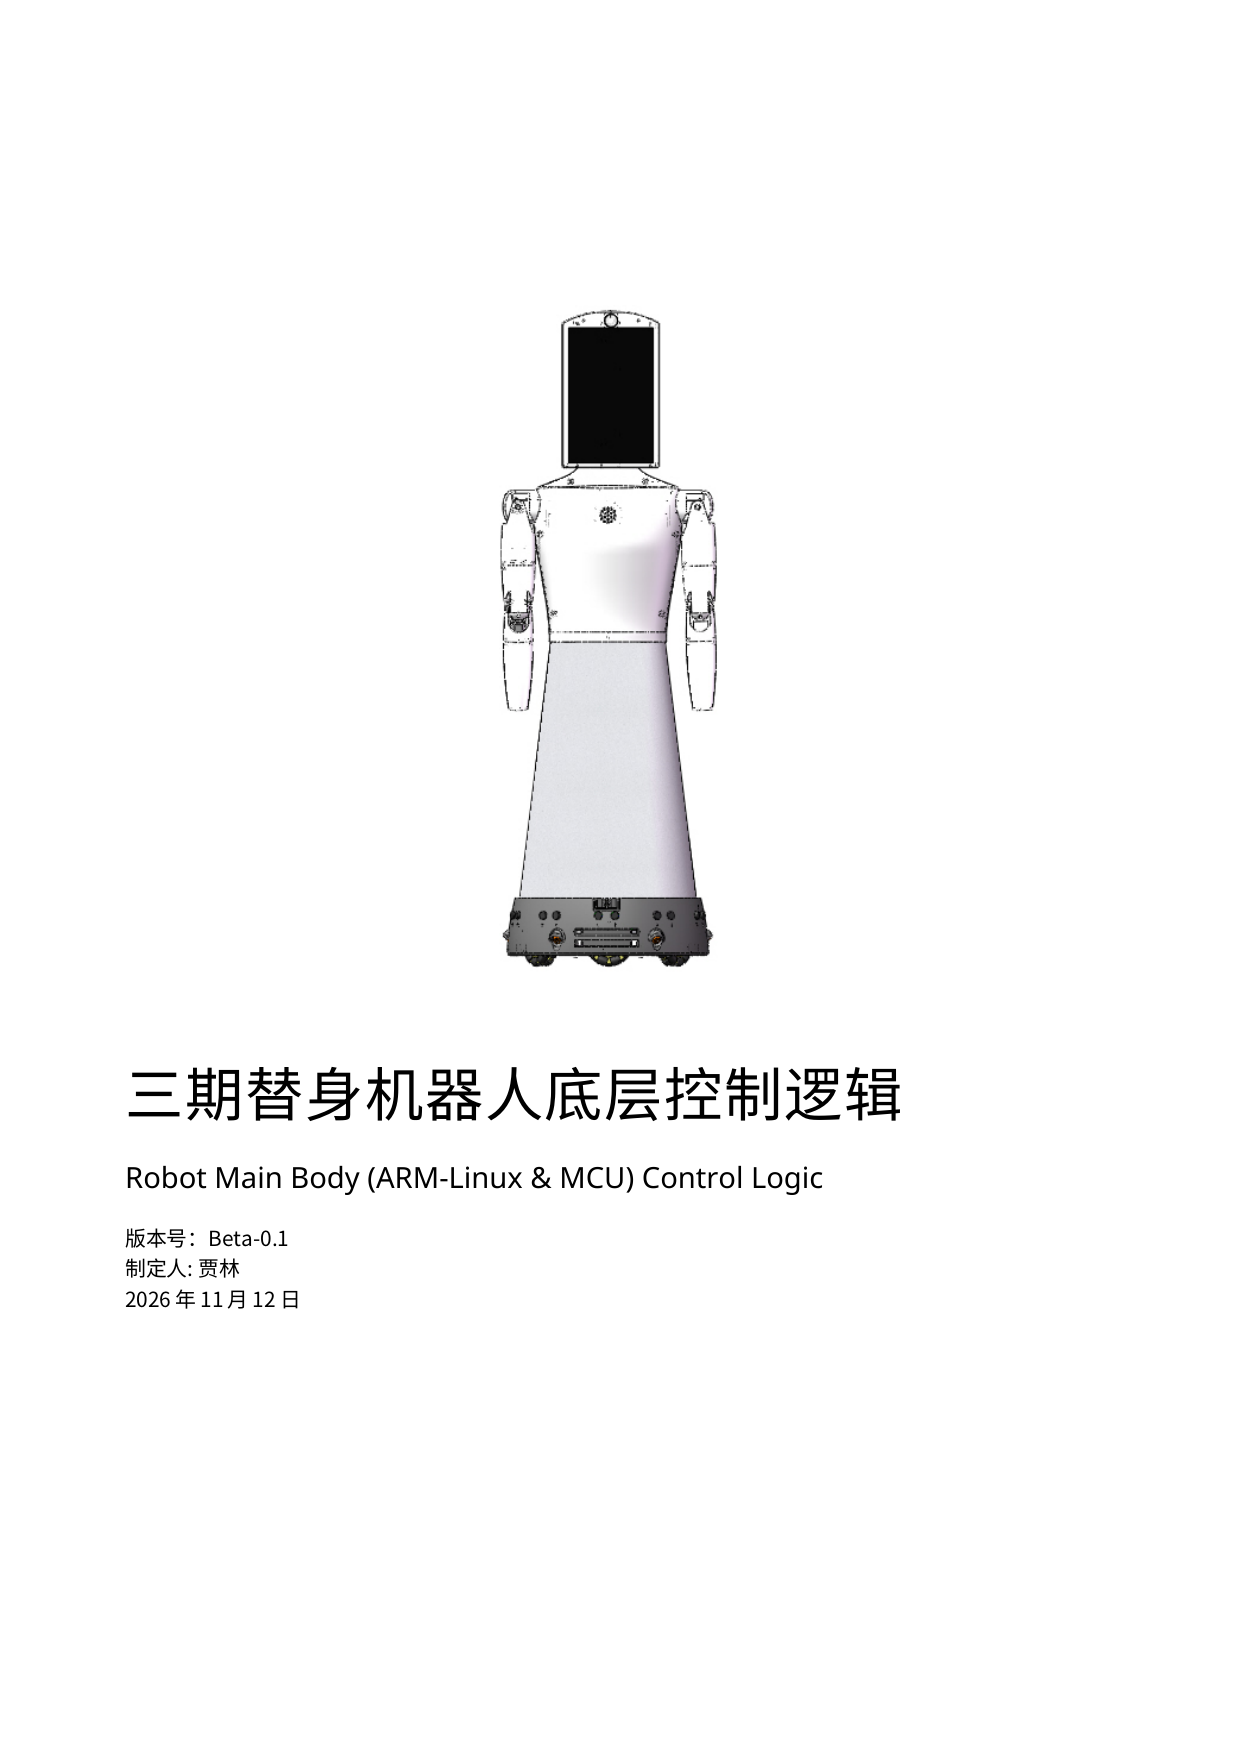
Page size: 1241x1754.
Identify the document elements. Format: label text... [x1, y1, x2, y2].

text Robot Main Body (ARM-Linux & MCU) Control Logic [125, 1158, 1115, 1197]
text 2014年12月30日 [125, 1283, 1115, 1313]
picture [137, 262, 1104, 994]
text 制定人: 贾林 [125, 1253, 1115, 1283]
text 版本号：Beta-0.1 [125, 1222, 1115, 1253]
title 三期替身机器人底层控制逻辑 [125, 1048, 1115, 1133]
